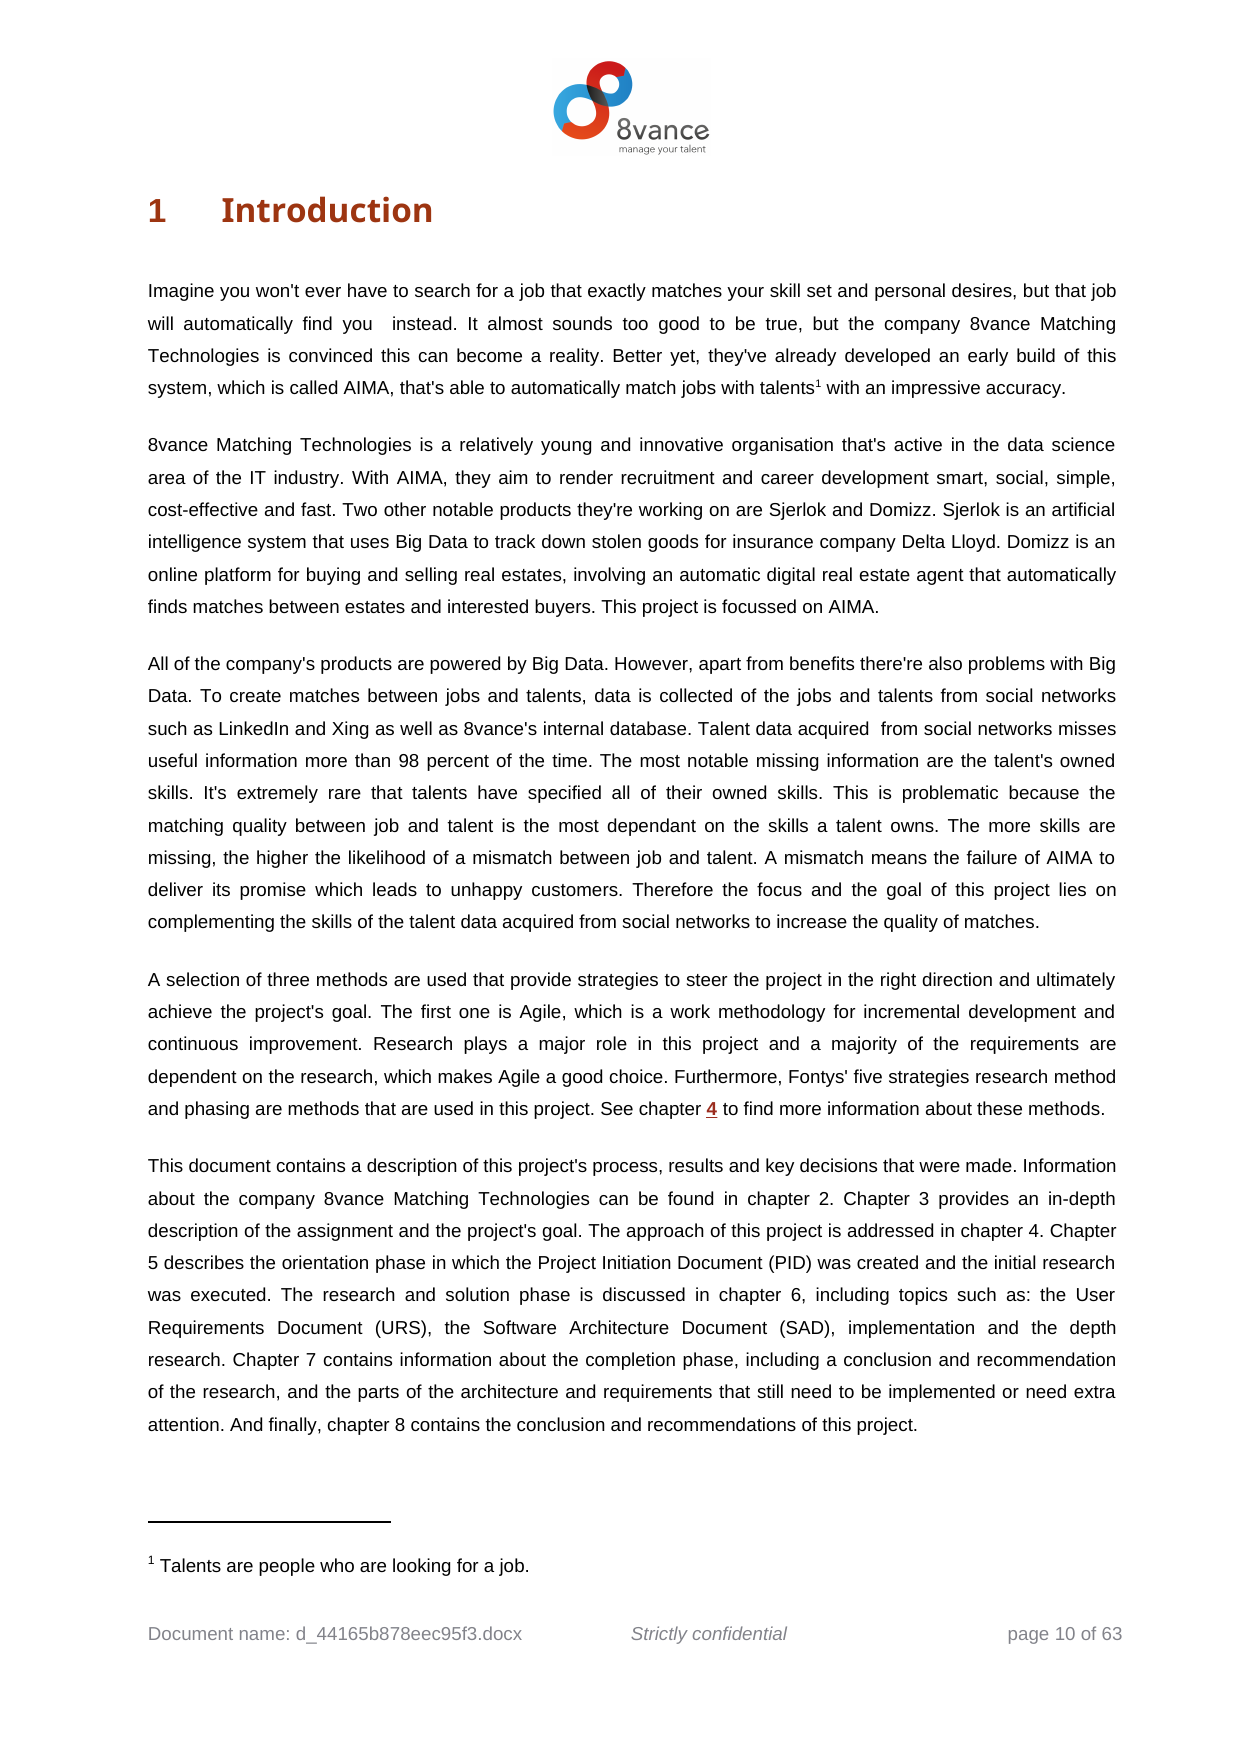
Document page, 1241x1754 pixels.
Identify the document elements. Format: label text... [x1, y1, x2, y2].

subtitle Introduction [148, 187, 1117, 232]
text This document contains a description of this project's process, results and key decisions that were made. Information about the company 8vance Matching Technologies can be found in chapter 2. Chapter 3 provides an in-depth description of the assignment and the project's goal. The approach of this project is addressed in chapter 4. Chapter 5 describes the orientation phase in which the Project Initiation Document (PID) was created and the initial research was executed. The research and solution phase is discussed in chapter 6, including topics such as: the User Requirements Document (URS), the Software Architecture Document (SAD), implementation and the depth research. Chapter 7 contains information about the completion phase, including a conclusion and recommendation of the research, and the parts of the architecture and requirements that still need to be implemented or need extra attention. And finally, chapter 8 contains the conclusion and recommendations of this project. [148, 1155, 1117, 1435]
text A selection of three methods are used that provide strategies to steer the project in the right direction and ultimately achieve the project's goal. The first one is Agile, which is a work methodology for incremental development and continuous improvement. Research plays a major role in this project and a majority of the requirements are dependent on the research, which makes Agile a good choice. Furthermore, Fontys' five strategies research method and phasing are methods that are used in this project. See chapter 4 to find more information about these methods. [148, 968, 1117, 1119]
text Imagine you won't ever have to search for a job that exactly matches your skill set and personal desires, but that job will automatically find you instead. It almost sounds too good to be true, but the company 8vance Matching Technologies is convinced this can become a reality. Better yet, they've already developed an early build of this system, which is called AIMA, that's able to automatically match jobs with talents with an impressive accuracy. [148, 280, 1117, 398]
text All of the company's products are powered by Big Data. However, apart from benefits there're also problems with Big Data. To create matches between jobs and talents, data is collected of the jobs and talents from social networks such as LinkedIn and Xing as well as 8vance's internal database. Talent data acquired from social networks misses useful information more than 98 percent of the time. The most notable missing information are the talent's owned skills. It's extremely rare that talents have specified all of their owned skills. This is problematic because the matching quality between job and talent is the most dependant on the skills a talent owns. The more skills are missing, the higher the likelihood of a mismatch between job and talent. A mismatch means the failure of AIMA to deliver its promise which leads to unhappy customers. Therefore the focus and the goal of this project lies on complementing the skills of the talent data acquired from social networks to increase the quality of matches. [148, 653, 1117, 933]
picture [551, 58, 712, 156]
text 8vance Matching Technologies is a relatively young and innovative organisation that's active in the data science area of the IT industry. With AIMA, they aim to render recruitment and career development smart, social, simple, cost-effective and fast. Two other notable products they're working on are Sjerlok and Domizz. Sjerlok is an artificial intelligence system that uses Big Data to track down stolen goods for insurance company Delta Lloyd. Domizz is an online platform for buying and selling real estates, involving an automatic digital real estate agent that automatically finds matches between estates and interested buyers. This project is focussed on AIMA. [148, 434, 1117, 617]
